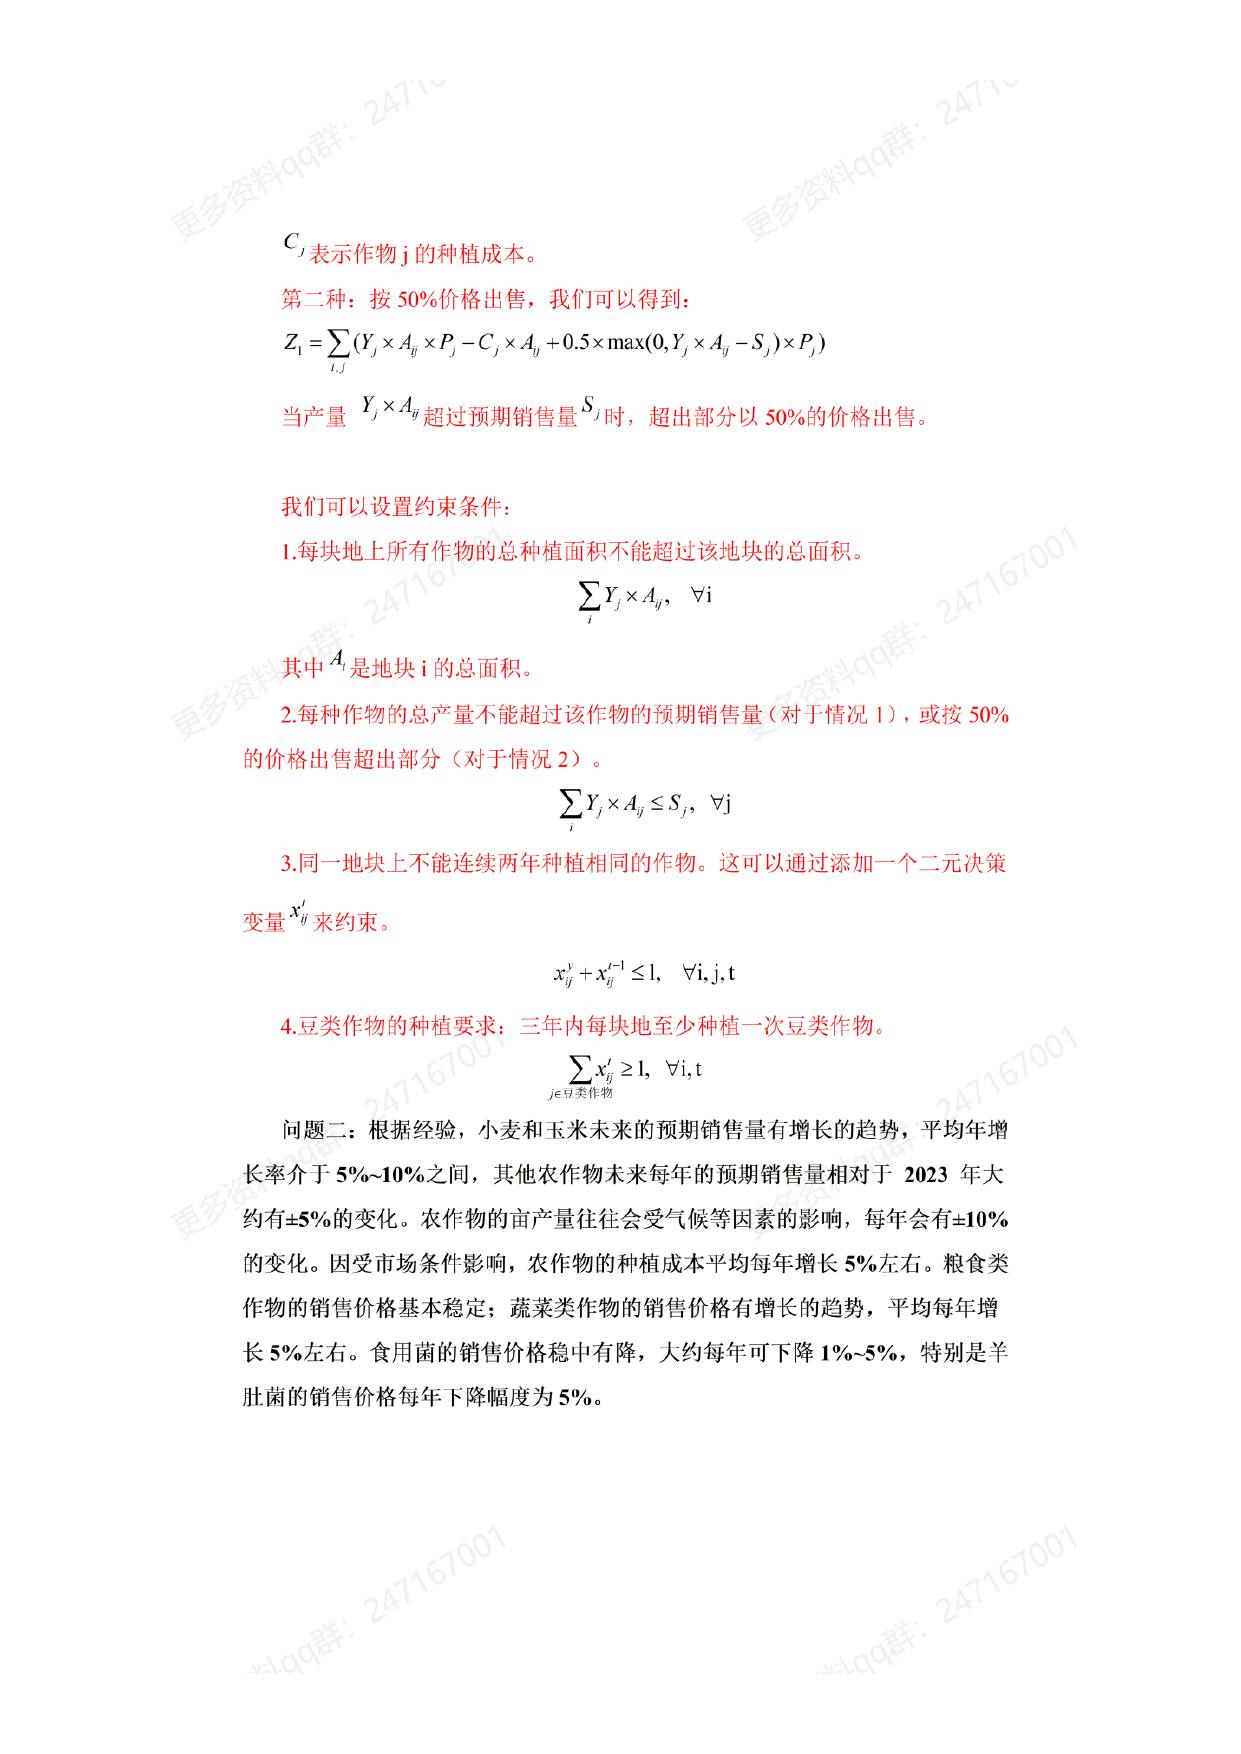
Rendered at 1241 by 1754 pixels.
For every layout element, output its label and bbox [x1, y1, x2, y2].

picture [75, 80, 1175, 1674]
